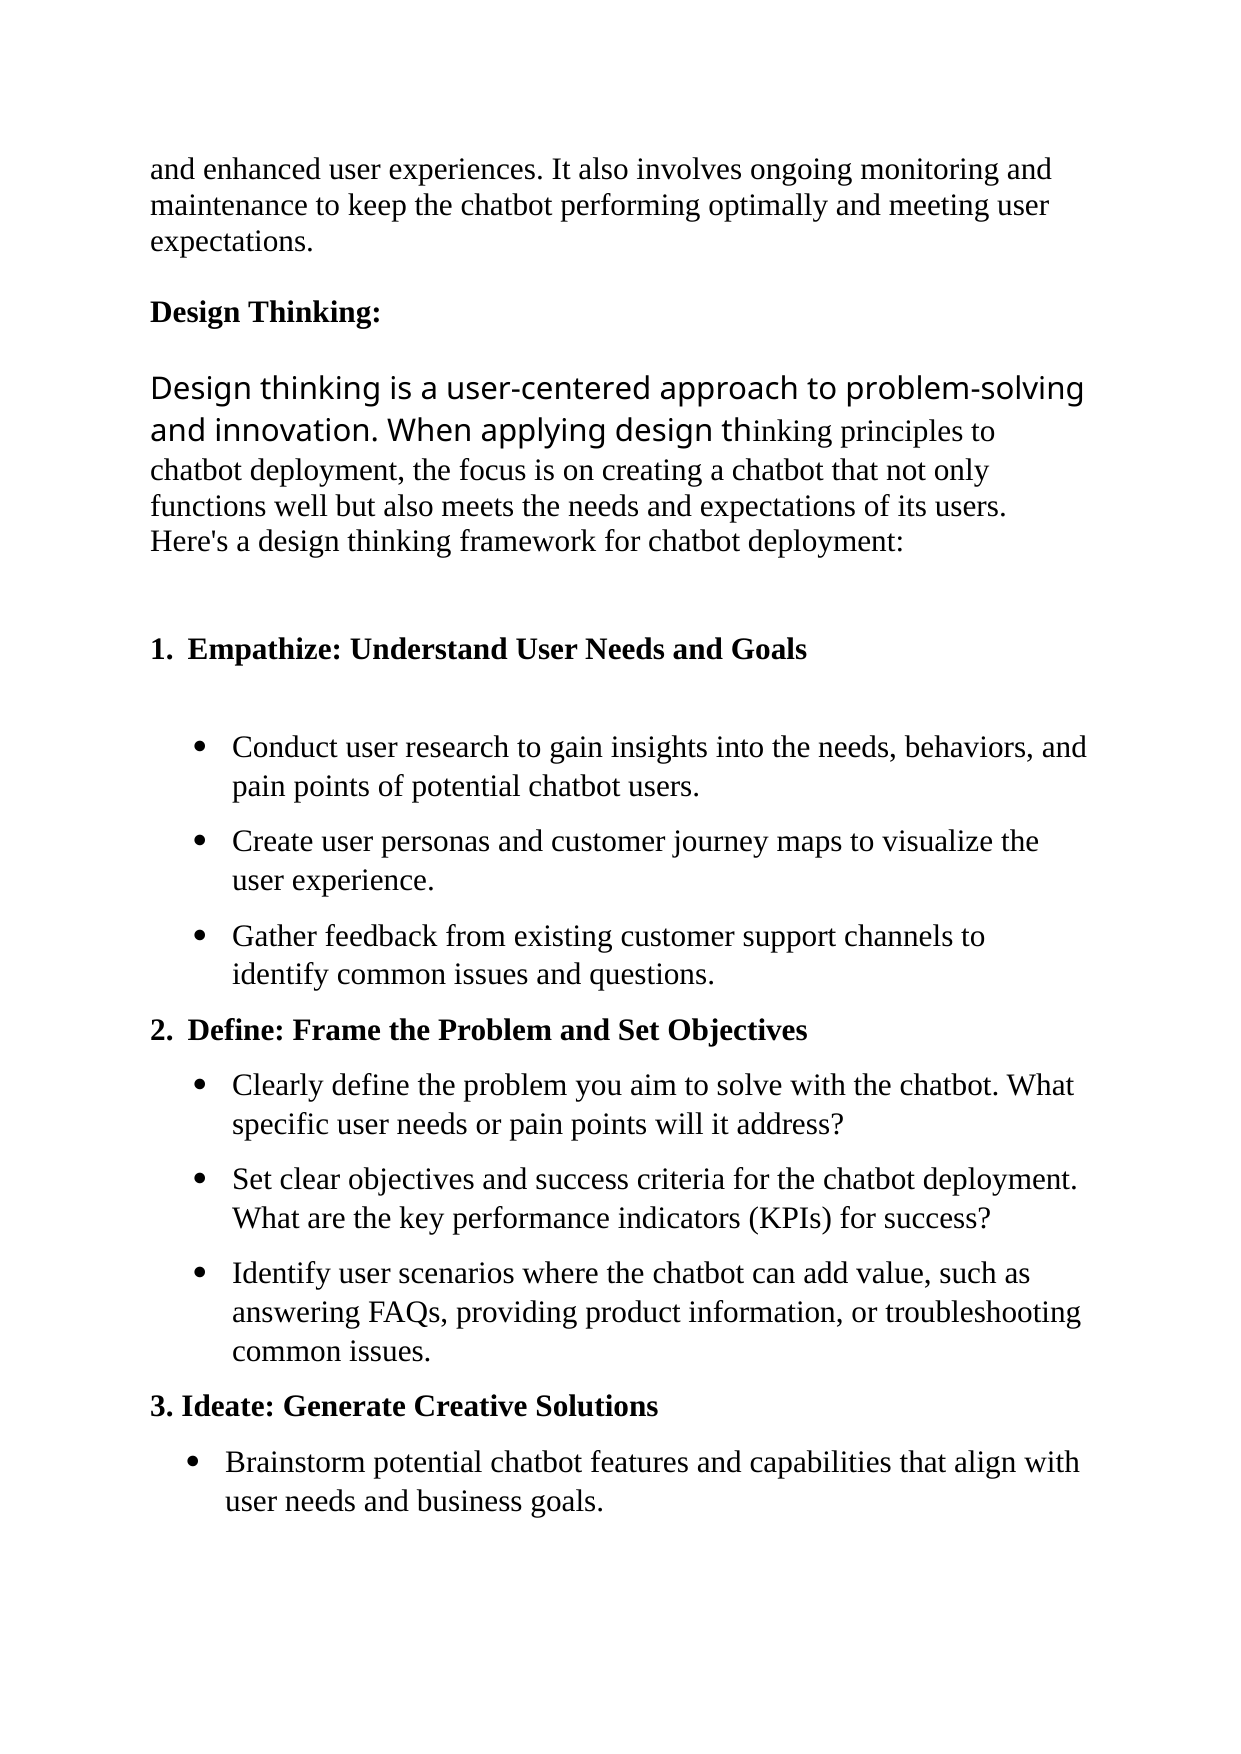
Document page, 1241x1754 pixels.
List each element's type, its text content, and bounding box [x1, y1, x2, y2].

list Empathize: Understand User Needs and Goals [150, 631, 1090, 666]
list Set clear objectives and success criteria for the chatbot deployment. What are the key performance indicators (KPIs) for success? [194, 1161, 1090, 1235]
list Conduct user research to gain insights into the needs, behaviors, and pain points of potential chatbot users. [194, 728, 1090, 803]
subtitle Design Thinking: [150, 294, 1090, 330]
list Create user personas and customer journey maps to visualize the user experience. [194, 823, 1090, 897]
list Identify user scenarios where the chatbot can add value, such as answering FAQs, providing product information, or troubleshooting common issues. [194, 1255, 1090, 1368]
list Clearly define the problem you aim to solve with the chatbot. What specific user needs or pain points will it address? [194, 1066, 1090, 1141]
list Brainstorm potential chatbot features and capabilities that align with user needs and business goals. [187, 1443, 1090, 1518]
text 3. Ideate: Generate Creative Solutions [150, 1388, 1090, 1424]
list Define: Frame the Problem and Set Objectives [150, 1011, 1090, 1047]
list Gather feedback from existing customer support channels to identify common issues and questions. [194, 917, 1090, 992]
